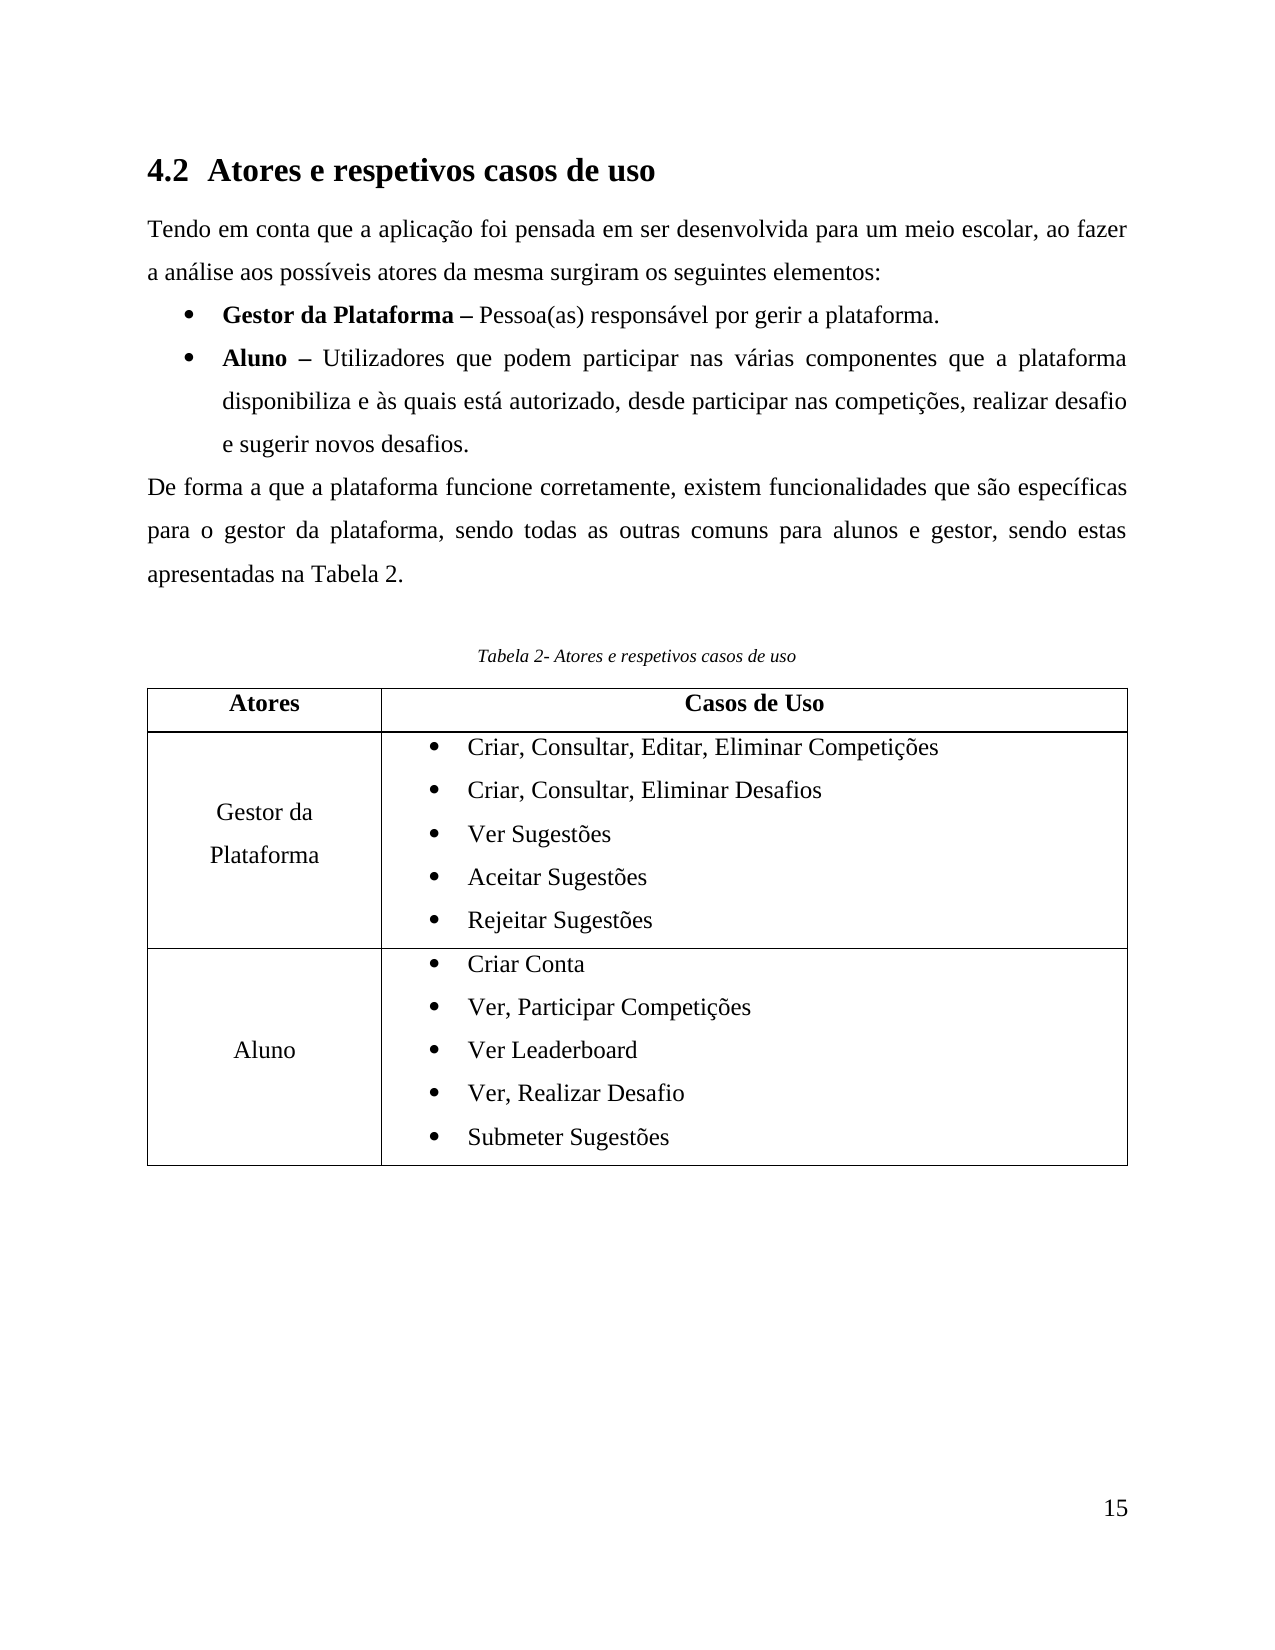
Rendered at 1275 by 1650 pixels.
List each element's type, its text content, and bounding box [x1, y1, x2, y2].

text De forma a que a plataforma funcione corretamente, existem funcionalidades que são específicas para o gestor da plataforma, sendo todas as outras comuns para alunos e gestor, sendo estas apresentadas na Tabela 2. [147, 472, 1128, 587]
table_cell Criar Conta Ver, Participar Competições Ver Leaderboard Ver, Realizar Desafio Submeter Sugestões [382, 949, 1127, 1164]
text Tendo em conta que a aplicação foi pensada em ser desenvolvida para um meio escolar, ao fazer a análise aos possíveis atores da mesma surgiram os seguintes elementos: [147, 214, 1128, 286]
table_header Atores [148, 689, 381, 731]
subtitle Atores e respetivos casos de uso [147, 150, 1128, 188]
list Gestor da Plataforma – Pessoa(as) responsável por gerir a plataforma. [184, 300, 1128, 329]
table_header Casos de Uso [382, 689, 1127, 731]
table_cell Gestor da Plataforma [148, 733, 381, 948]
table_cell Criar, Consultar, Editar, Eliminar Competições Criar, Consultar, Eliminar Desafios Ver Sugestões Aceitar Sugestões Rejeitar Sugestões [382, 733, 1127, 948]
table_cell Aluno [148, 949, 381, 1164]
list Aluno – Utilizadores que podem participar nas várias componentes que a plataforma disponibiliza e às quais está autorizado, desde participar nas competições, realizar desafio e sugerir novos desafios. [184, 343, 1128, 458]
text Tabela 2- Atores e respetivos casos de uso [147, 645, 1128, 667]
